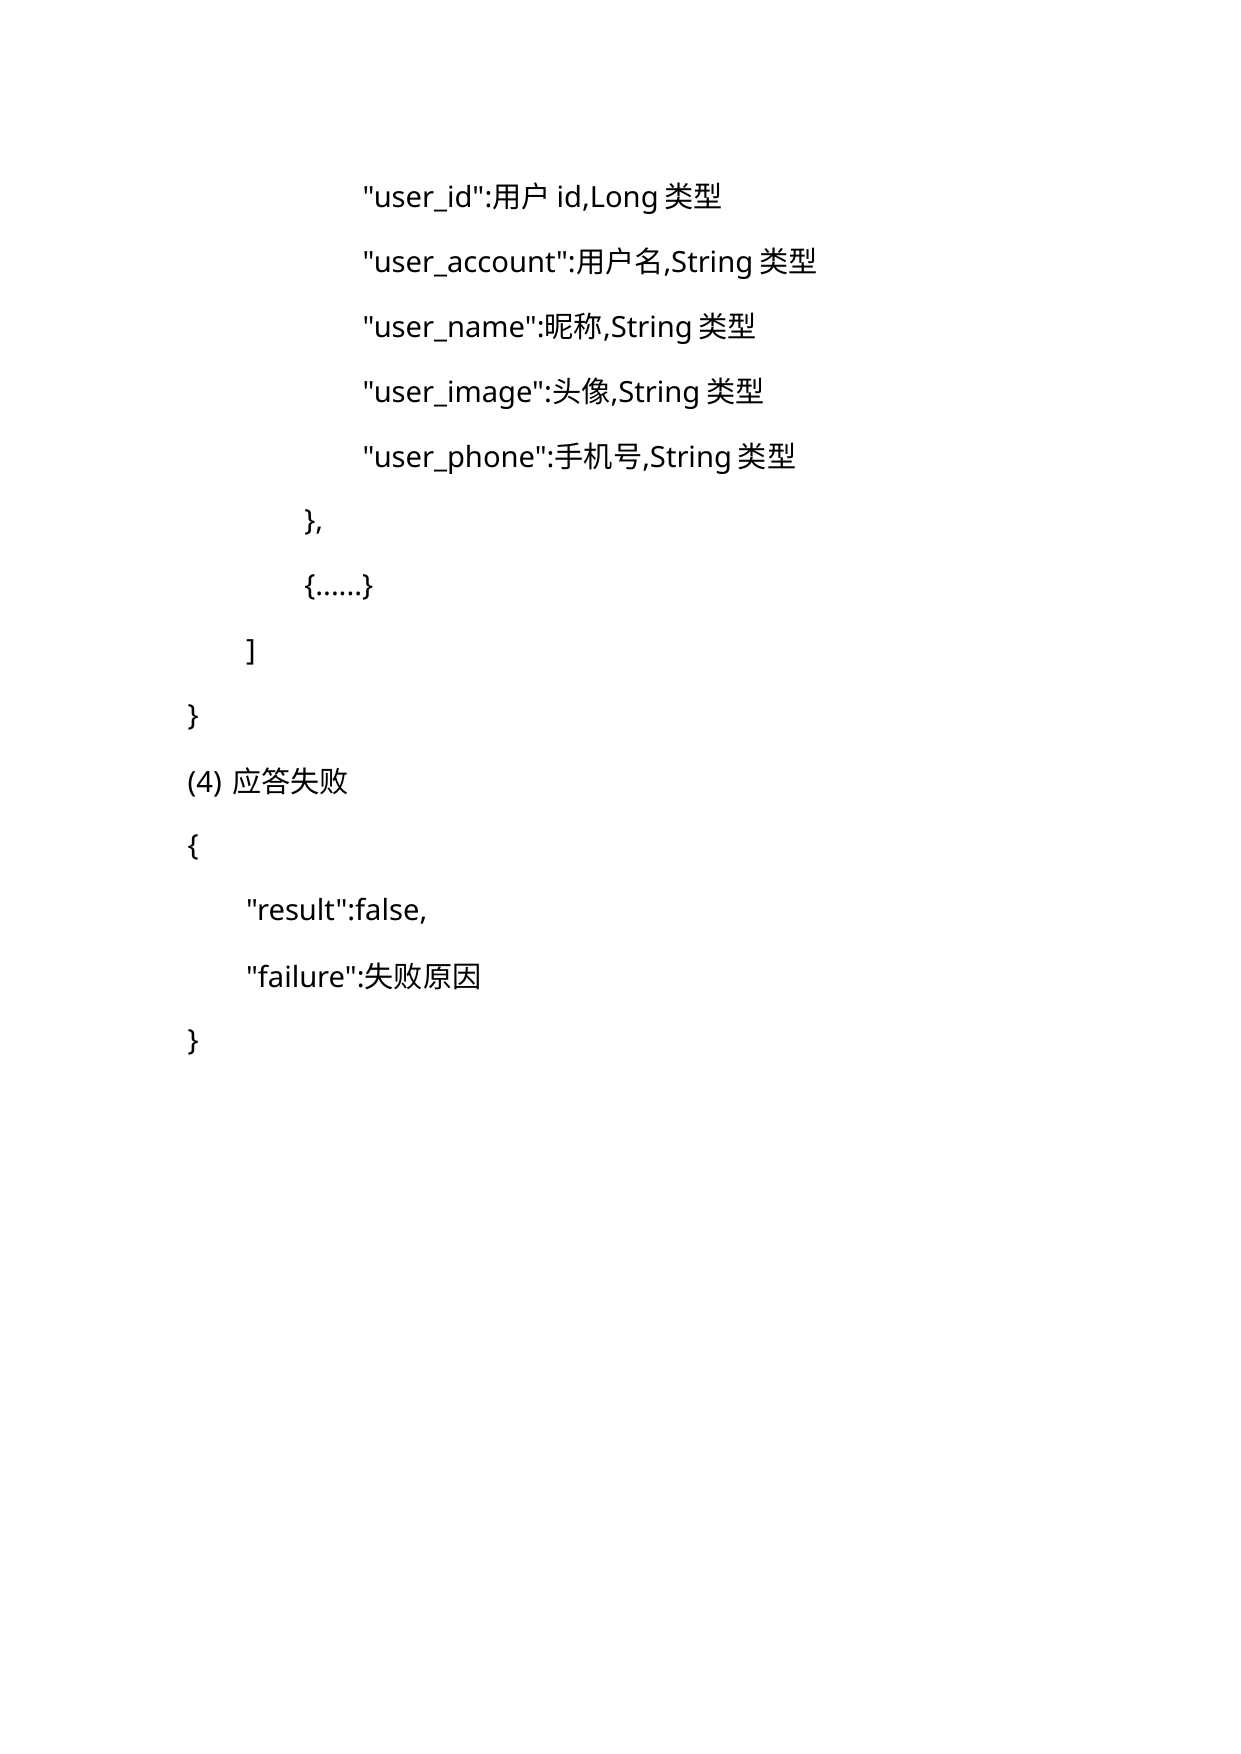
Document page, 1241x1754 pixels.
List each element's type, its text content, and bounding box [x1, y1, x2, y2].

list "user_image":头像,String类型 [362, 357, 1073, 422]
list "user_phone":手机号,String类型 [362, 422, 1073, 487]
list ] [246, 617, 1073, 682]
list 应答失败 [187, 747, 1073, 812]
list { [187, 812, 1073, 877]
list "result":false, [246, 877, 1073, 942]
list }, [304, 487, 1073, 552]
list } [187, 1007, 1073, 1072]
list {......} [304, 552, 1073, 617]
list "failure":失败原因 [246, 942, 1073, 1007]
list "user_account":用户名,String类型 [362, 227, 1073, 292]
list } [187, 682, 1073, 747]
list "user_id":用户id,Long类型 [362, 162, 1073, 227]
list "user_name":昵称,String类型 [362, 292, 1073, 357]
